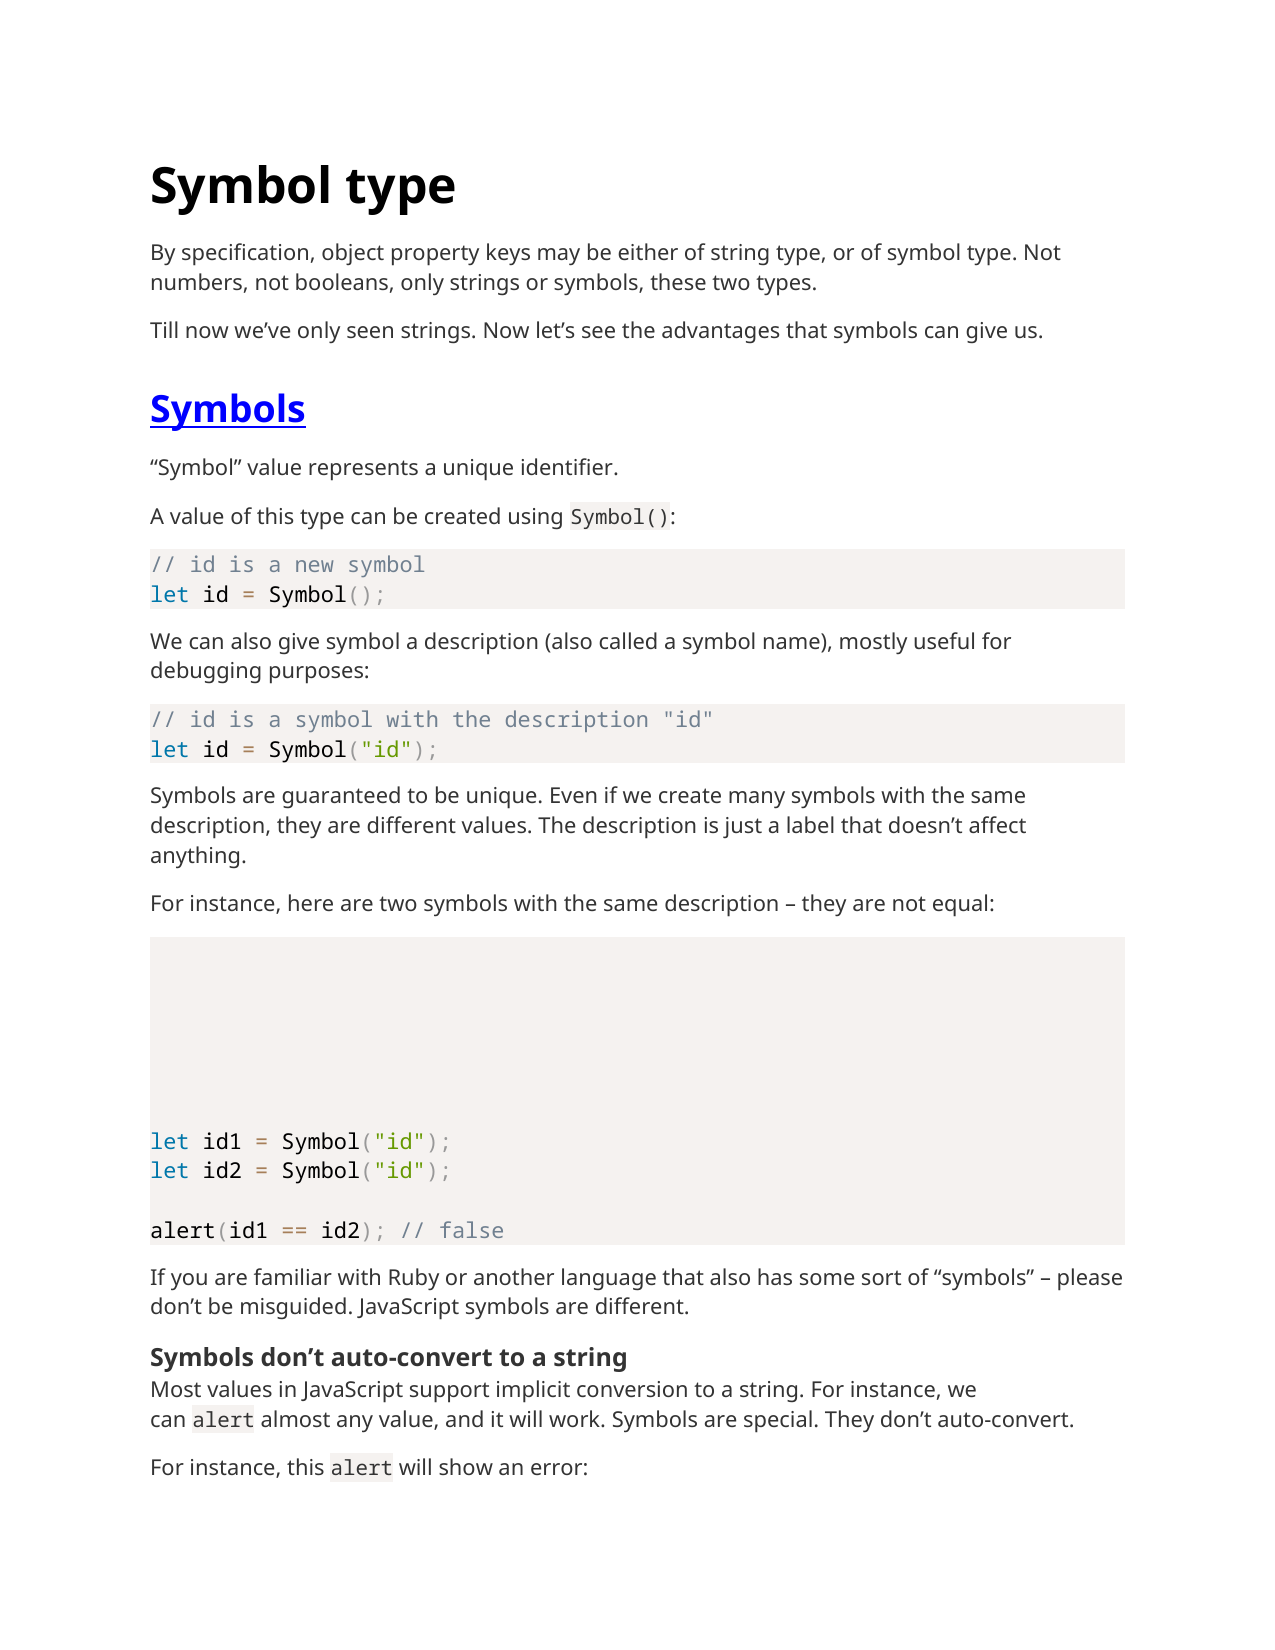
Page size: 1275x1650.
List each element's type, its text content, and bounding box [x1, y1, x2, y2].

text // id is a new symbol [150, 549, 1125, 579]
text let id2 = Symbol("id"); [150, 1155, 1125, 1185]
text let id1 = Symbol("id"); [150, 1126, 1125, 1155]
text let id = Symbol(); [150, 579, 1125, 609]
text “Symbol” value represents a unique identifier. [150, 452, 1125, 482]
text Symbol type [150, 150, 1125, 218]
text Symbols don’t auto-convert to a string [150, 1340, 1125, 1374]
text Symbols are guaranteed to be unique. Even if we create many symbols with the same description, they are different values. The description is just a label that doesn’t affect anything. [150, 780, 1125, 869]
text If you are familiar with Ruby or another language that also has some sort of “symbols” – please don’t be misguided. JavaScript symbols are different. [150, 1261, 1125, 1321]
text alert(id1 == id2); // false [150, 1215, 1125, 1245]
text Symbols [150, 382, 1125, 433]
text Till now we’ve only seen strings. Now let’s see the advantages that symbols can give us. [150, 315, 1125, 345]
text let id = Symbol("id"); [150, 734, 1125, 763]
text By specification, object property keys may be either of string type, or of symbol type. Not numbers, not booleans, only strings or symbols, these two types. [150, 237, 1125, 296]
text // id is a symbol with the description "id" [150, 704, 1125, 734]
text For instance, here are two symbols with the same description – they are not equal: [150, 888, 1125, 918]
text Most values in JavaScript support implicit conversion to a string. For instance, we can alert almost any value, and it will work. Symbols are special. They don’t auto-convert. [150, 1374, 1125, 1433]
text We can also give symbol a description (also called a symbol name), mostly useful for debugging purposes: [150, 626, 1125, 685]
text For instance, this alert will show an error: [150, 1452, 1125, 1482]
text A value of this type can be created using Symbol(): [150, 501, 1125, 531]
